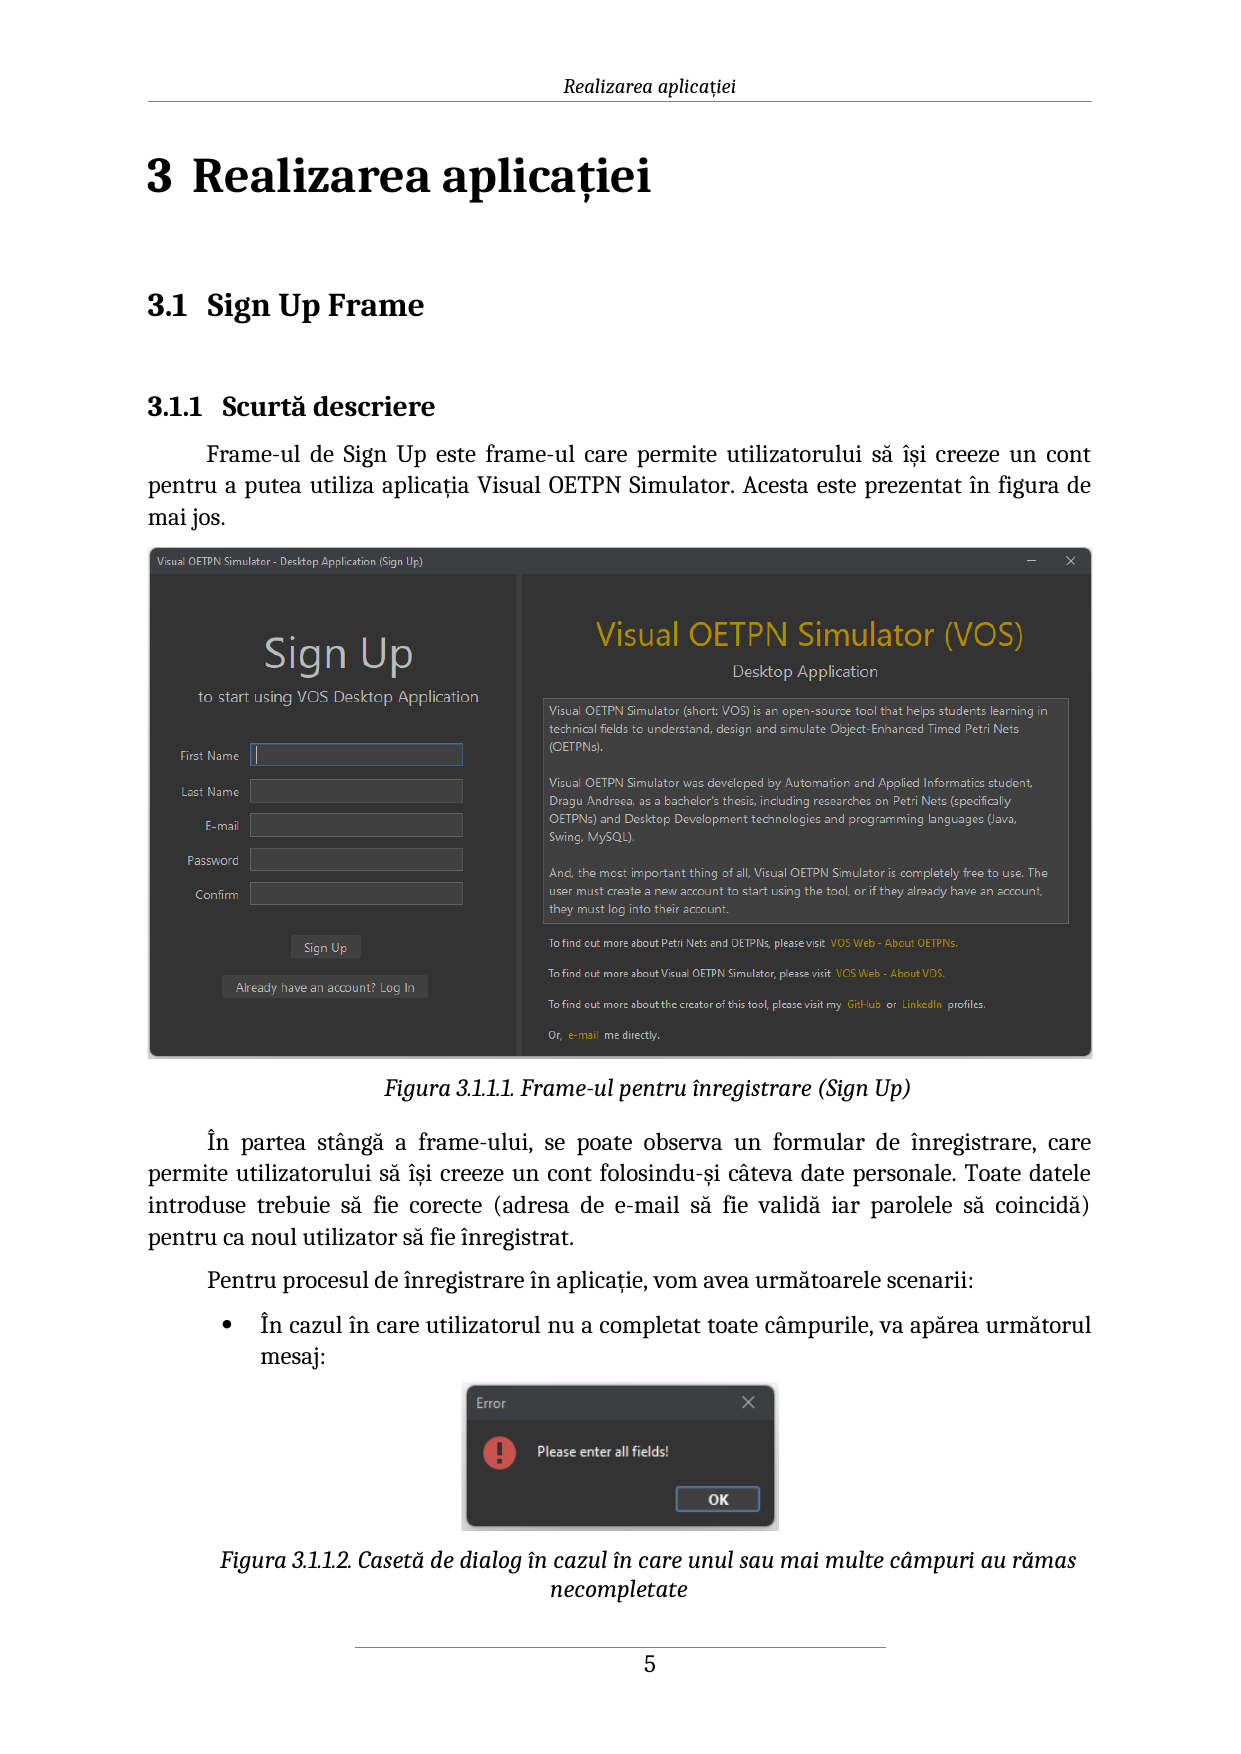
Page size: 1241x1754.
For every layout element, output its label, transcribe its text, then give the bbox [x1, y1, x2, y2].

picture [147, 547, 1093, 1059]
text Figura 3.1.1.1. Frame-ul pentru înregistrare (Sign Up) [148, 1074, 1092, 1103]
text Figura 3.1.1.2. Casetă de dialog în cazul în care unul sau mai multe câmpuri au rămas necompletate [148, 1546, 1092, 1603]
picture [461, 1382, 779, 1531]
subtitle Sign Up Frame [148, 286, 1092, 324]
subtitle Scurtă descriere [148, 391, 1092, 424]
subtitle Realizarea aplicației [148, 148, 1092, 205]
text În partea stângă a frame-ului, se poate observa un formular de înregistrare, care permite utilizatorului să își creeze un cont folosindu-și câteva date personale. Toate datele introduse trebuie să fie corecte (adresa de e-mail să fie validă iar parolele să coincidă) pentru ca noul utilizator să fie înregistrat. [148, 1128, 1092, 1251]
text Pentru procesul de înregistrare în aplicație, vom avea următoarele scenarii: [148, 1266, 1092, 1295]
text Frame-ul de Sign Up este frame-ul care permite utilizatorului să își creeze un cont pentru a putea utiliza aplicația Visual OETPN Simulator. Acesta este prezentat în figura de mai jos. [148, 440, 1092, 532]
list În cazul în care utilizatorul nu a completat toate câmpurile, va apărea următorul mesaj: [223, 1311, 1092, 1371]
